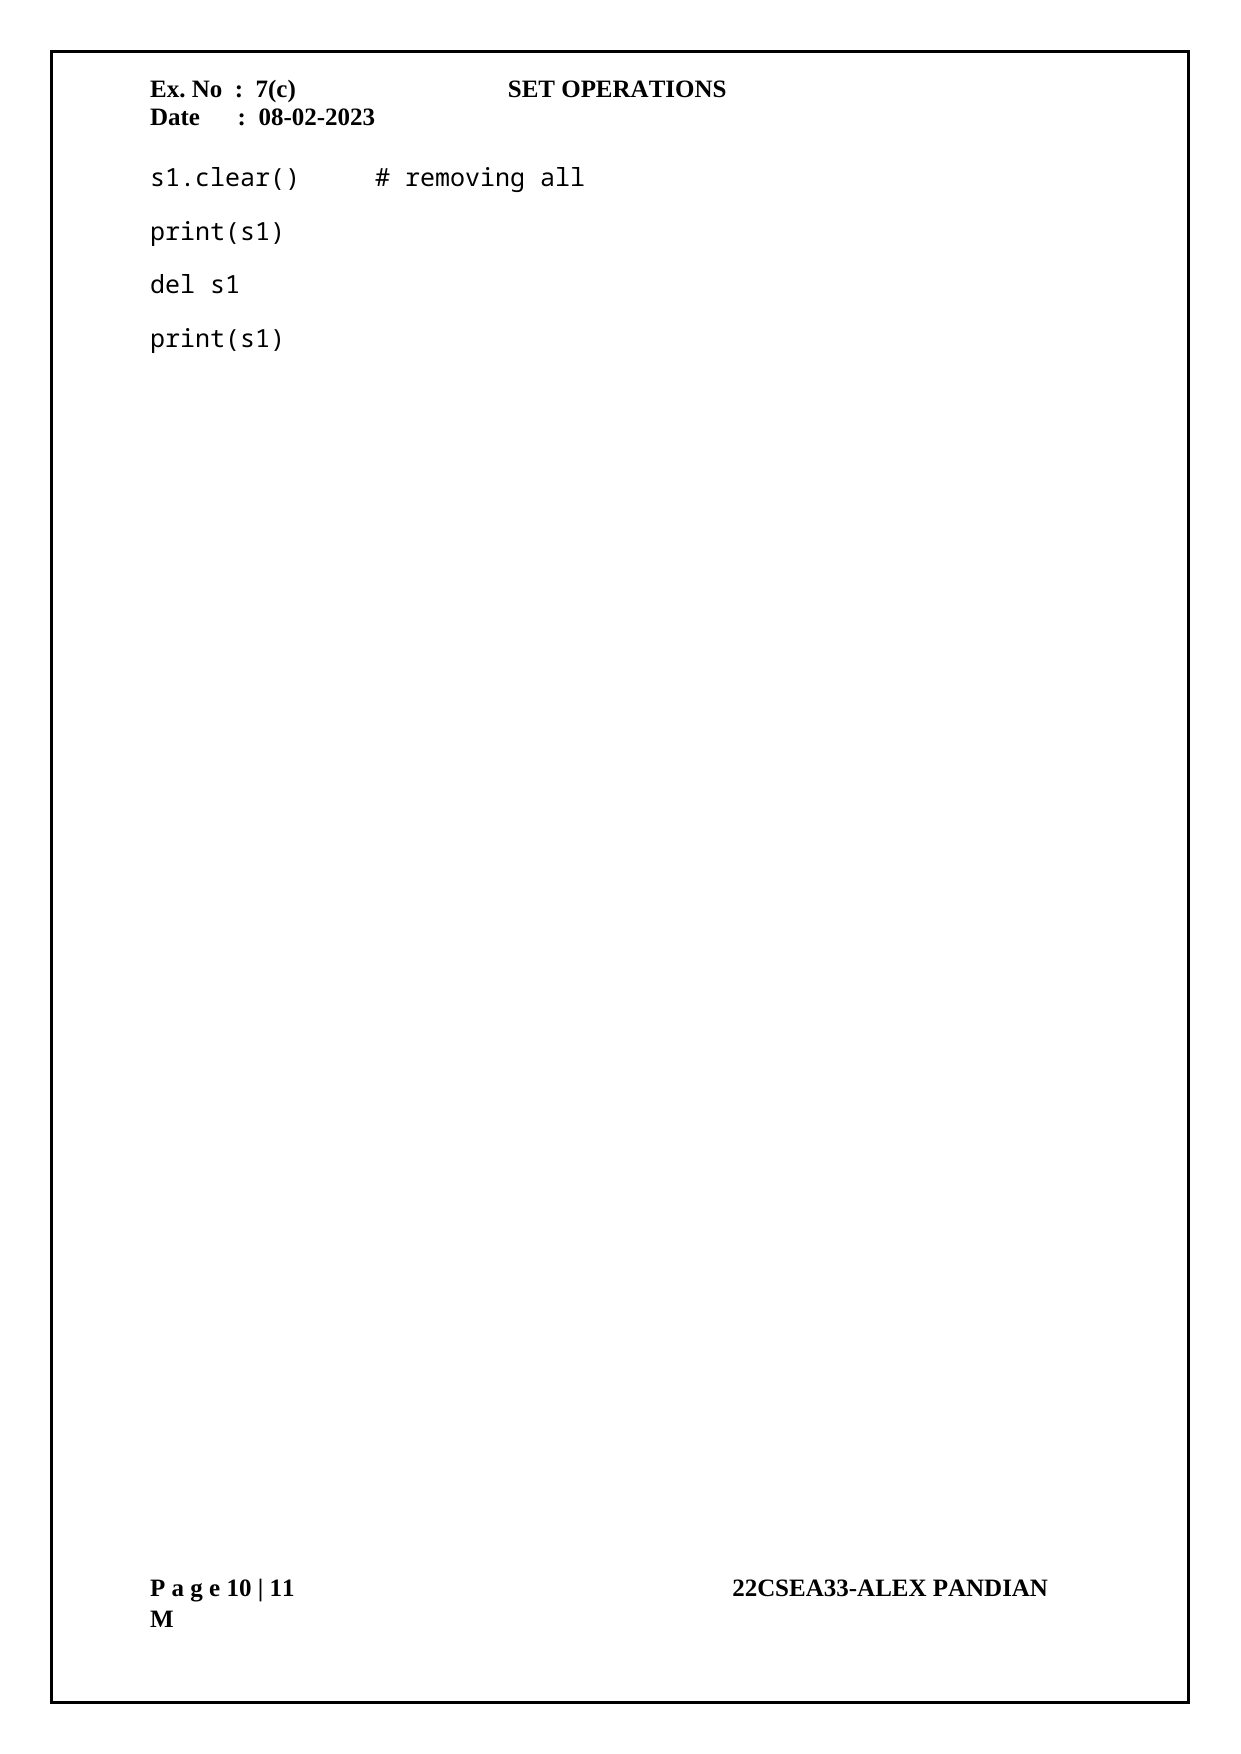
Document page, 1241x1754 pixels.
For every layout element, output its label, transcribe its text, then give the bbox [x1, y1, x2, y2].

text s1.clear() # removing all [150, 160, 1090, 194]
text print(s1) [150, 213, 1090, 247]
text print(s1) [150, 320, 1090, 354]
text del s1 [150, 267, 1090, 301]
